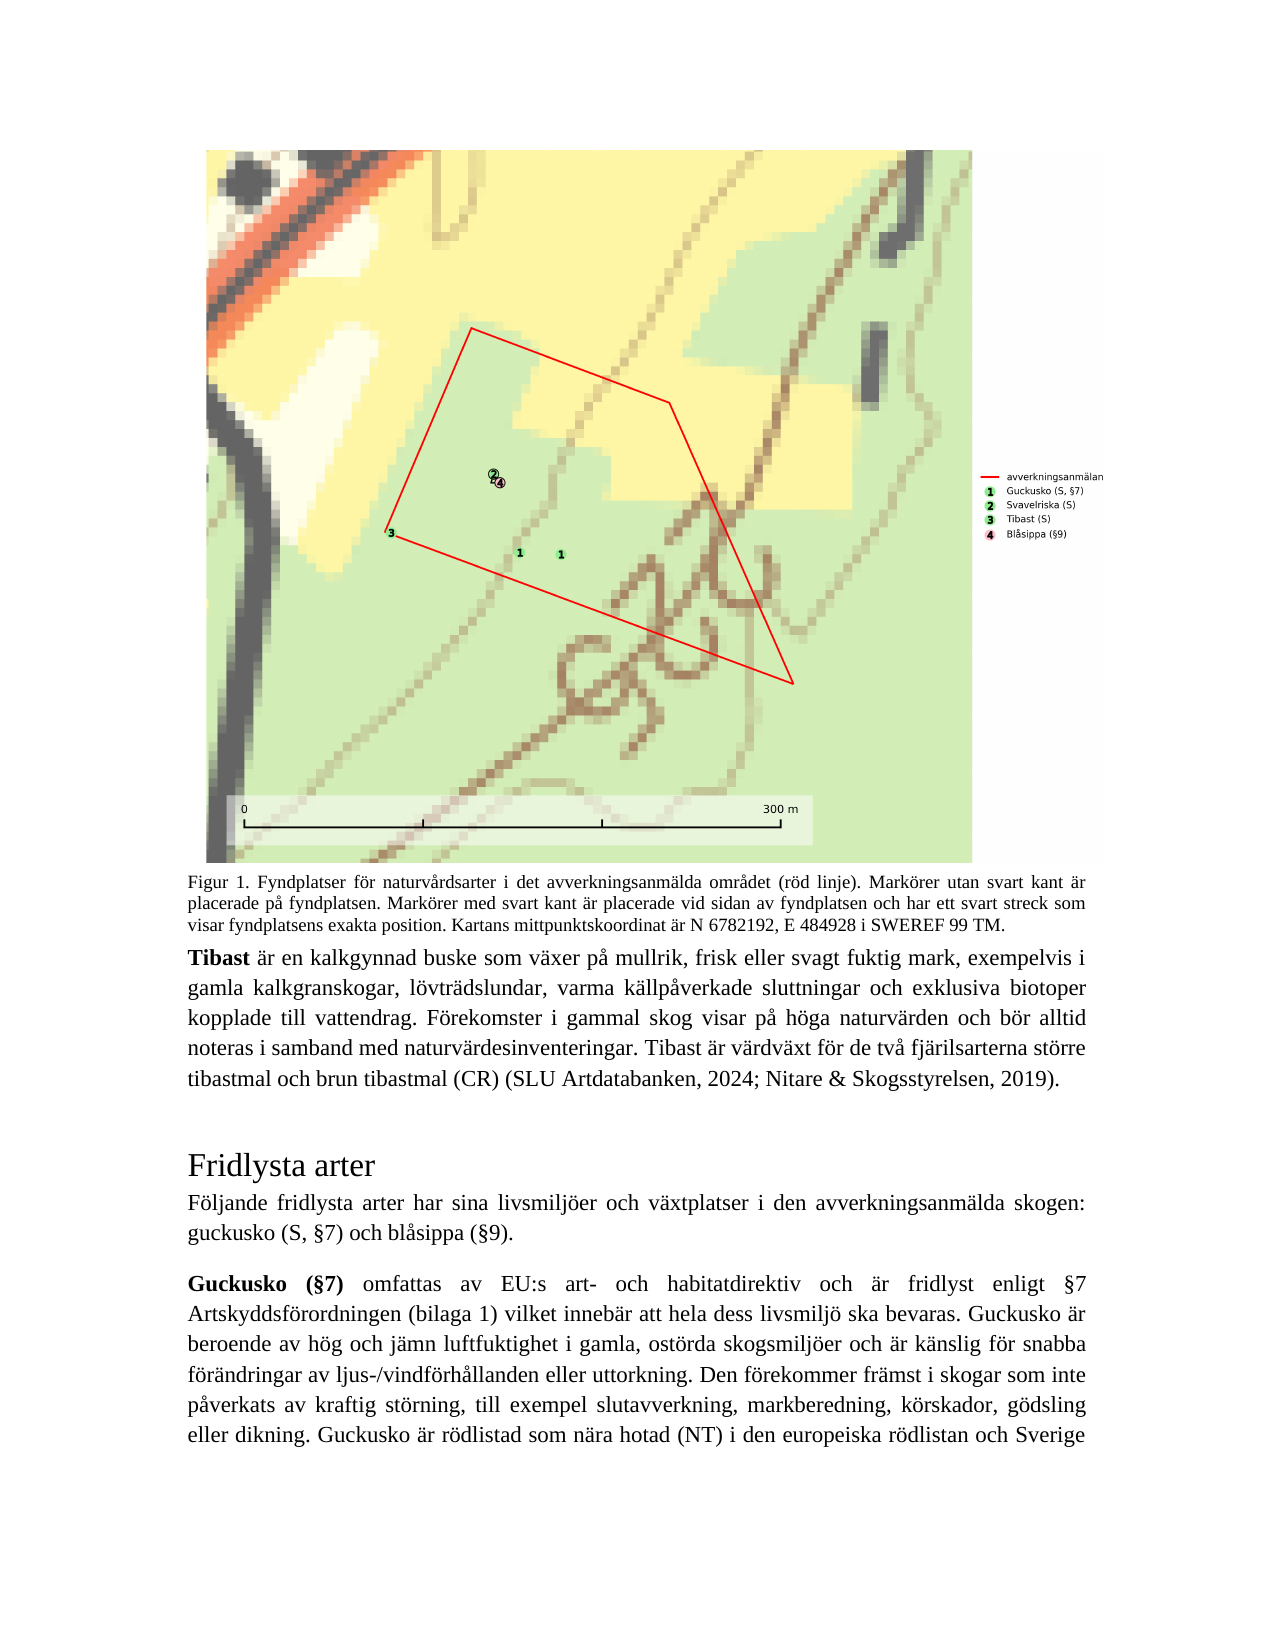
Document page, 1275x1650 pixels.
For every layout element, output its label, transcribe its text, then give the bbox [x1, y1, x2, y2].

subtitle Fridlysta arter [187, 1145, 1087, 1183]
text Följande fridlysta arter har sina livsmiljöer och växtplatser i den avverkningsanmälda skogen: guckusko (S, §7) och blåsippa (§9). [187, 1189, 1087, 1245]
text Figur 1. Fyndplatser för naturvårdsarter i det avverkningsanmälda området (röd linje). Markörer utan svart kant är placerade på fyndplatsen. Markörer med svart kant är placerade vid sidan av fyndplatsen och har ett svart streck som visar fyndplatsens exakta position. Kartans mittpunktskoordinat är N 6782192, E 484928 i SWEREF 99 TM. [187, 871, 1087, 935]
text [187, 1270, 1087, 1447]
picture [206, 150, 1107, 863]
text Tibast är en kalkgynnad buske som växer på mullrik, frisk eller svagt fuktig mark, exempelvis i gamla kalkgranskogar, lövträdslundar, varma källpåverkade sluttningar och exklusiva biotoper kopplade till vattendrag. Förekomster i gammal skog visar på höga naturvärden och bör alltid noteras i samband med naturvärdesinventeringar. Tibast är värdväxt för de två fjärilsarterna större tibastmal och brun tibastmal (CR) (SLU Artdatabanken, 2024; Nitare & Skogsstyrelsen, 2019). [187, 944, 1087, 1091]
